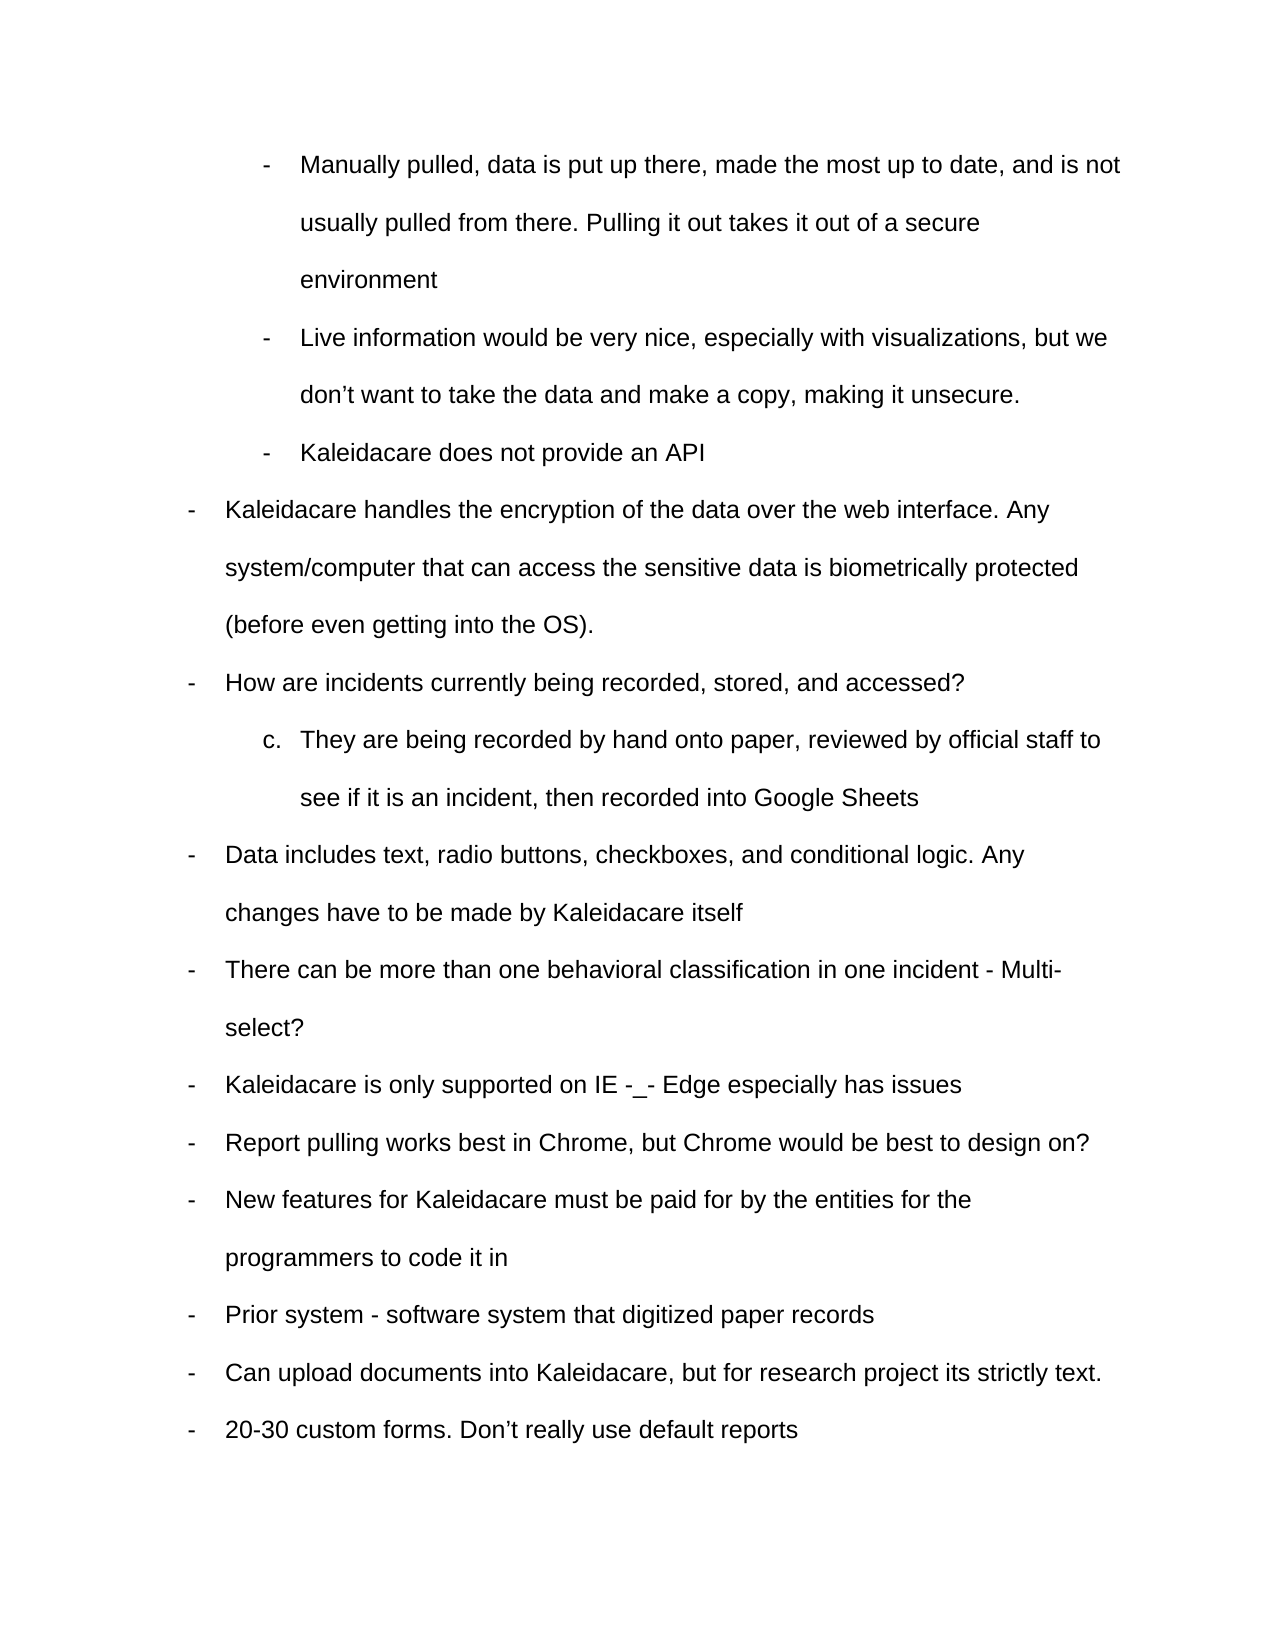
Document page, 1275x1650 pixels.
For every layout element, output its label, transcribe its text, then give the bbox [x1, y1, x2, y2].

list Kaleidacare does not provide an API [262, 437, 1125, 466]
list Live information would be very nice, especially with visualizations, but we don’t want to take the data and make a copy, making it unsecure. [262, 322, 1125, 409]
list Manually pulled, data is put up there, made the most up to date, and is not usually pulled from there. Pulling it out takes it out of a secure environment [262, 150, 1125, 294]
list Kaleidacare handles the encryption of the data over the web interface. Any system/computer that can access the sensitive data is biometrically protected (before even getting into the OS). [187, 495, 1125, 639]
list Can upload documents into Kaleidacare, but for research project its strictly text. [187, 1357, 1125, 1386]
list There can be more than one behavioral classification in one incident - Multi-select? [187, 955, 1125, 1041]
list Data includes text, radio buttons, checkboxes, and conditional logic. Any changes have to be made by Kaleidacare itself [187, 840, 1125, 926]
list Kaleidacare is only supported on IE -_- Edge especially has issues [187, 1070, 1125, 1099]
list 20-30 custom forms. Don’t really use default reports [187, 1415, 1125, 1444]
list Prior system - software system that digitized paper records [187, 1300, 1125, 1329]
list How are incidents currently being recorded, stored, and accessed? [187, 667, 1125, 696]
list They are being recorded by hand onto paper, reviewed by official staff to see if it is an incident, then recorded into Google Sheets [262, 725, 1125, 811]
list New features for Kaleidacare must be paid for by the entities for the programmers to code it in [187, 1185, 1125, 1271]
list Report pulling works best in Chrome, but Chrome would be best to design on? [187, 1127, 1125, 1156]
